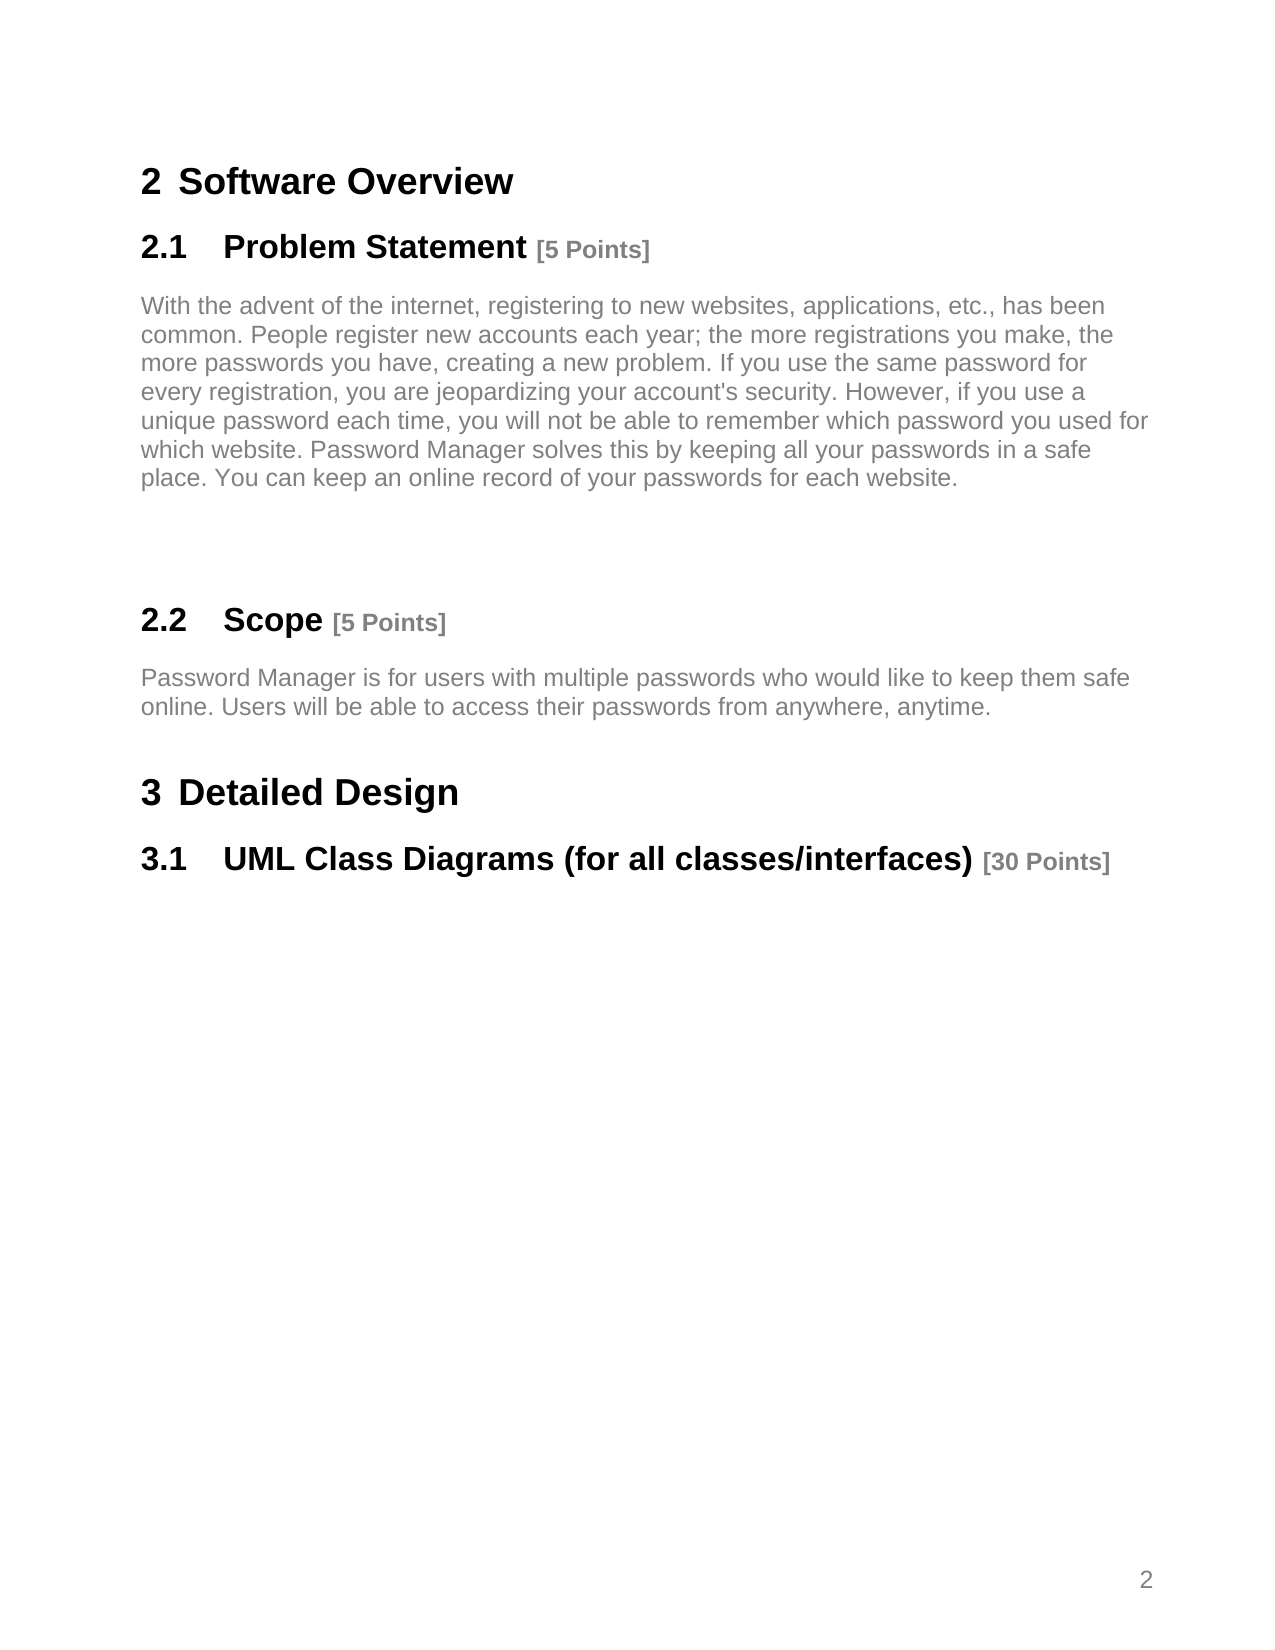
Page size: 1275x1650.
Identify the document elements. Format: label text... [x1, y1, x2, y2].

text With the advent of the internet, registering to new websites, applications, etc., has been common. People register new accounts each year; the more registrations you make, the more passwords you have, creating a new problem. If you use the same password for every registration, you are jeopardizing your account's security. However, if you use a unique password each time, you will not be able to remember which password you used for which website. Password Manager solves this by keeping all your passwords in a safe place. You can keep an online record of your passwords for each website. [141, 291, 1153, 492]
subtitle Software Overview [141, 159, 1153, 202]
subtitle Problem Statement [5 Points] [141, 227, 1153, 266]
subtitle Detailed Design [141, 771, 1153, 814]
subtitle Scope [5 Points] [141, 600, 1153, 638]
subtitle UML Class Diagrams (for all classes/interfaces) [30 Points] [141, 839, 1153, 877]
text Password Manager is for users with multiple passwords who would like to keep them safe online. Users will be able to access their passwords from anywhere, anytime. [141, 663, 1153, 721]
